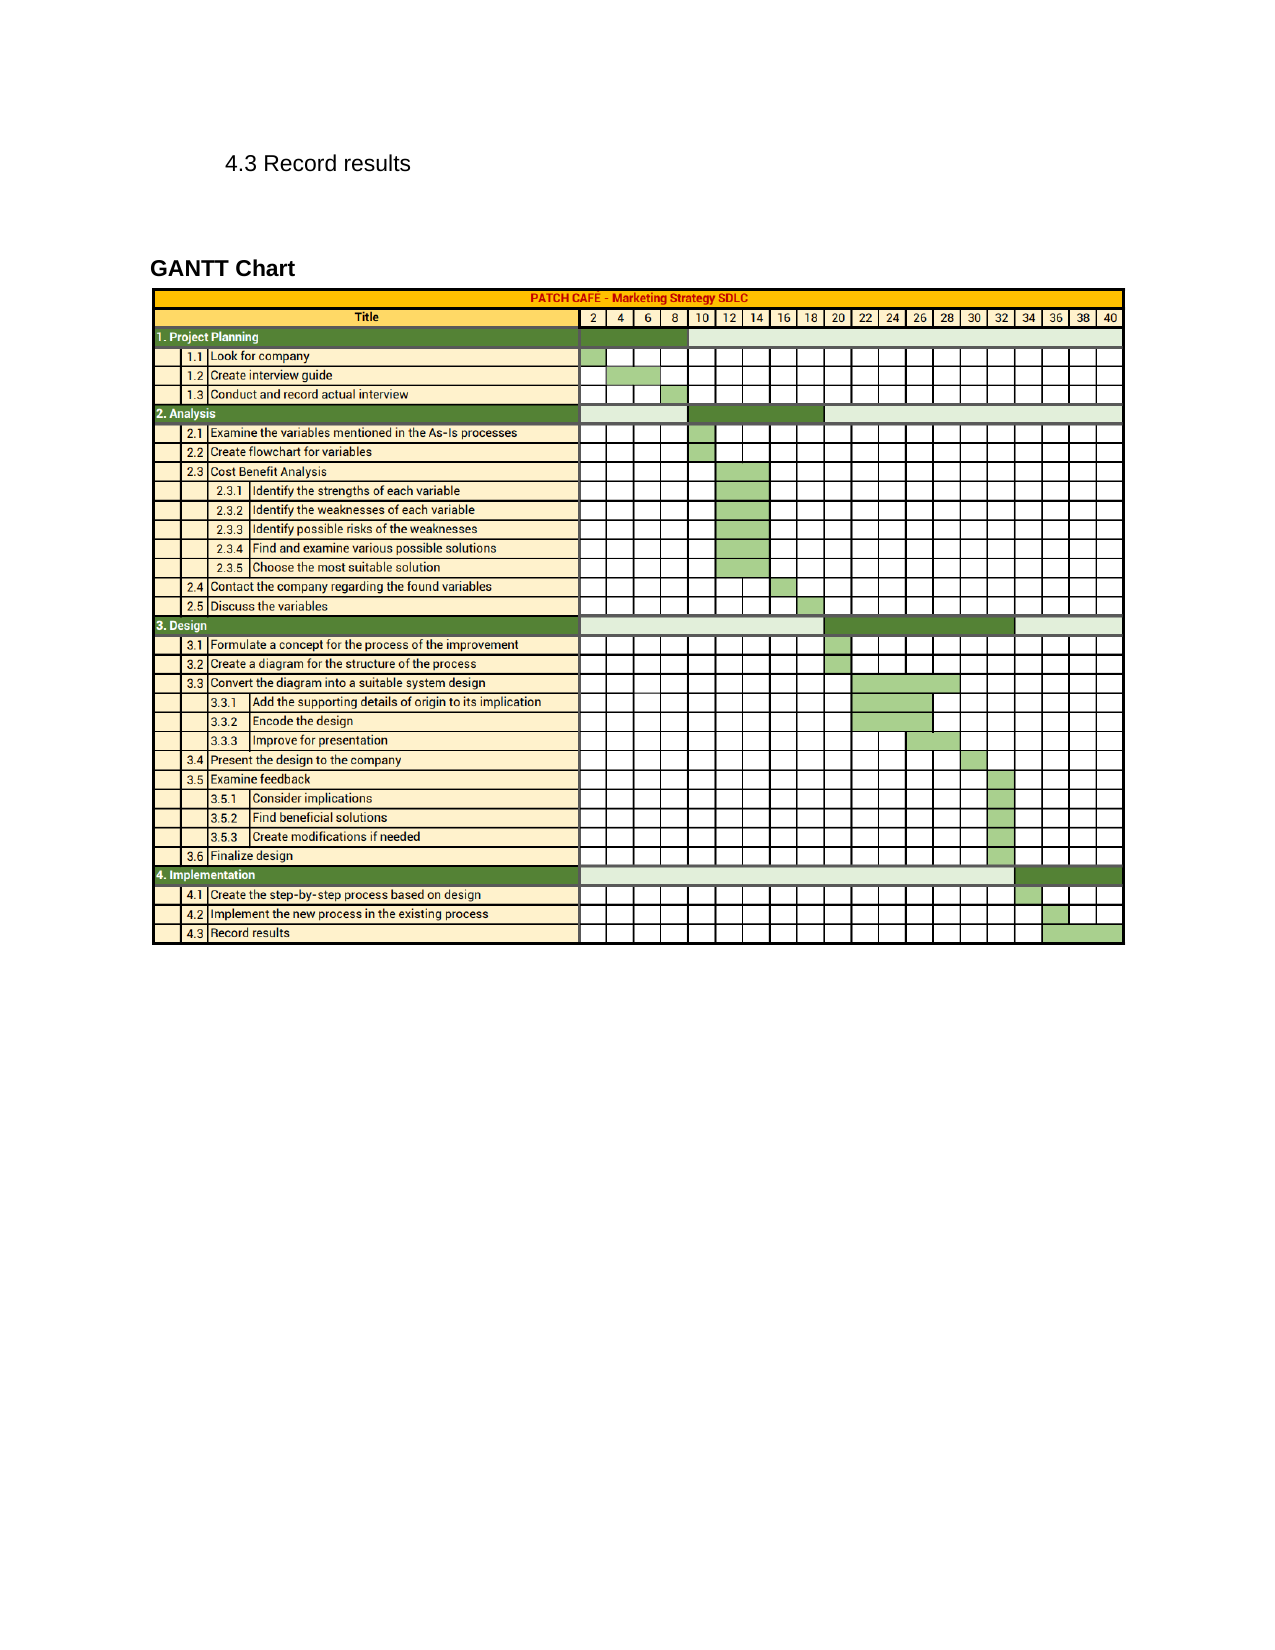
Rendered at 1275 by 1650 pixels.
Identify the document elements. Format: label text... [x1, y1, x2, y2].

picture [150, 285, 1125, 946]
text GANTT Chart [150, 255, 1125, 282]
text 4.3 Record results [150, 150, 1125, 176]
